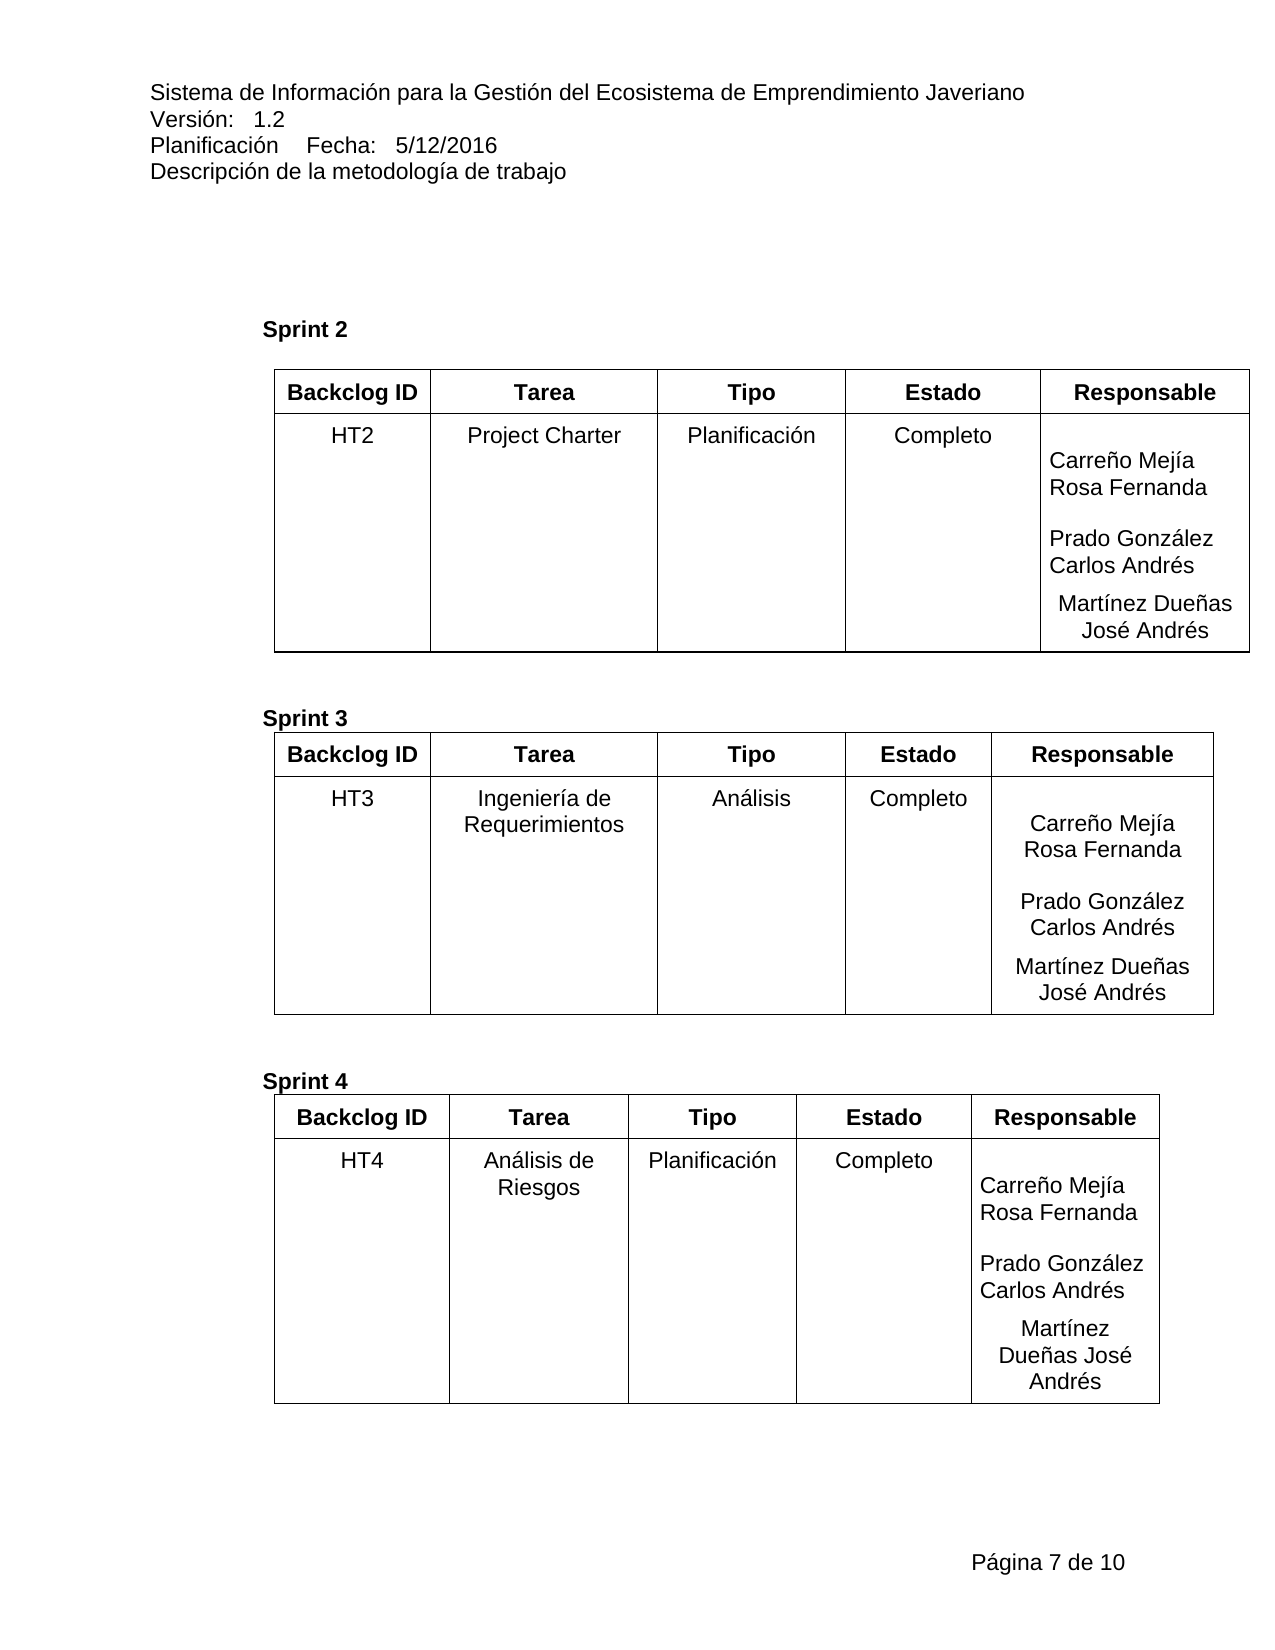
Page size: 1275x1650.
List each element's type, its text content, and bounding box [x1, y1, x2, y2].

table_header Backclog ID [275, 1095, 449, 1138]
table_header Backclog ID [275, 733, 430, 776]
table_cell Completo [846, 777, 991, 1014]
text Sprint 3 [262, 705, 1125, 732]
table_cell HT2 [275, 414, 430, 651]
table_cell Carreño Mejía Rosa Fernanda Prado González Carlos Andrés Martínez Dueñas José Andrés [992, 777, 1213, 1014]
table_header Tarea [431, 733, 657, 776]
table_header Responsable [972, 1095, 1159, 1138]
table_cell Carreño Mejía Rosa Fernanda Prado González Carlos Andrés Martínez Dueñas José Andrés [972, 1139, 1159, 1403]
table_cell Completo [846, 414, 1040, 651]
table_cell Completo [797, 1139, 971, 1403]
table_header Estado [846, 733, 991, 776]
table_header Responsable [992, 733, 1213, 776]
table_cell Planificación [629, 1139, 796, 1403]
table_cell HT4 [275, 1139, 449, 1403]
table_header Tarea [450, 1095, 628, 1138]
table_header Estado [846, 370, 1040, 413]
table_header Tarea [431, 370, 657, 413]
table_cell Planificación [658, 414, 845, 651]
text Sprint 2 [262, 316, 1125, 343]
table_header Tipo [629, 1095, 796, 1138]
table_header Tipo [658, 733, 845, 776]
table_cell Análisis [658, 777, 845, 1014]
table_cell Carreño Mejía Rosa Fernanda Prado González Carlos Andrés Martínez Dueñas José Andrés [1041, 414, 1249, 651]
table_header Responsable [1041, 370, 1249, 413]
table_cell Análisis de Riesgos [450, 1139, 628, 1403]
table_header Backclog ID [275, 370, 430, 413]
table_cell Ingeniería de Requerimientos [431, 777, 657, 1014]
text Sprint 4 [262, 1068, 1125, 1094]
table_header Estado [797, 1095, 971, 1138]
table_cell HT3 [275, 777, 430, 1014]
table_cell Project Charter [431, 414, 657, 651]
table_header Tipo [658, 370, 845, 413]
